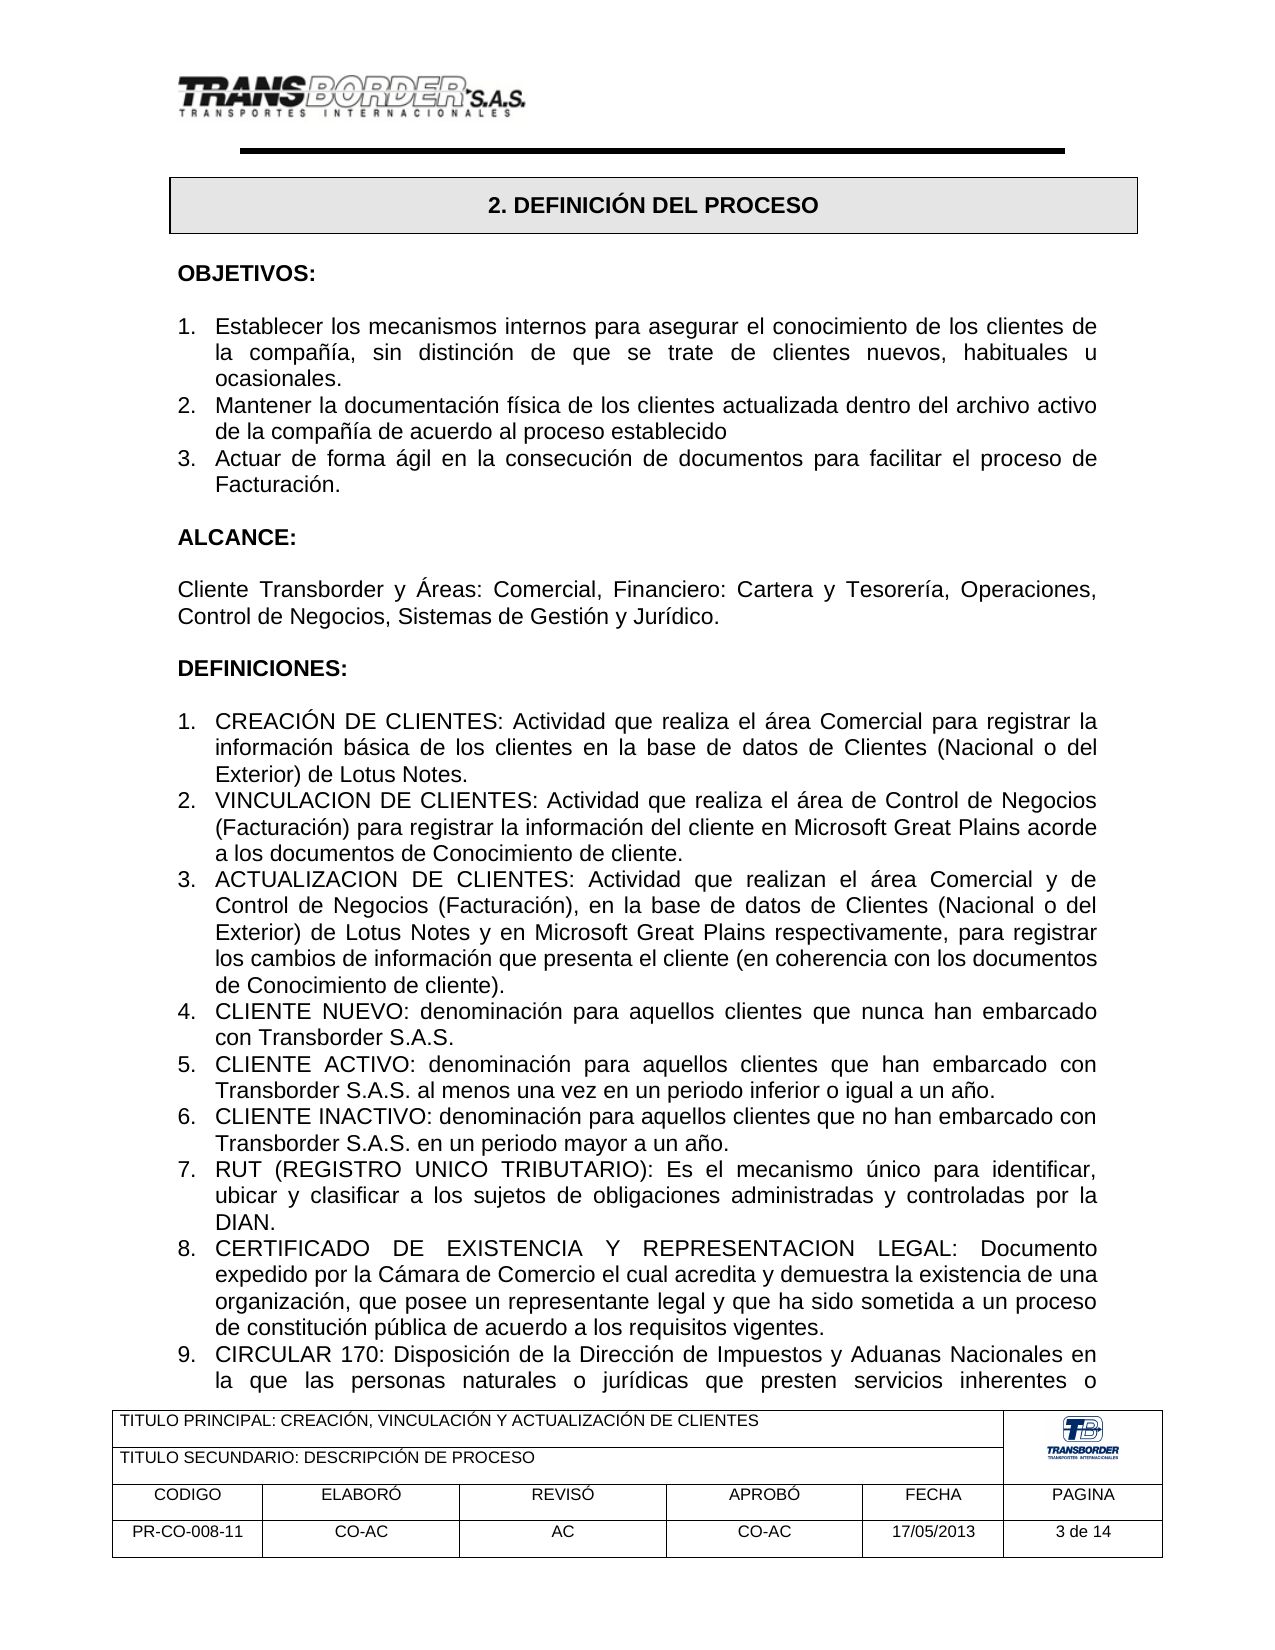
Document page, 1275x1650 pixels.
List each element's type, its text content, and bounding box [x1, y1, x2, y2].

list Actuar de forma ágil en la consecución de documentos para facilitar el proceso de Facturación. [177, 444, 1098, 497]
list Establecer los mecanismos internos para asegurar el conocimiento de los clientes de la compañía, sin distinción de que se trate de clientes nuevos, habituales u ocasionales. [177, 313, 1098, 392]
picture [177, 74, 529, 122]
list CREACIÓN DE CLIENTES: Actividad que realiza el área Comercial para registrar la información básica de los clientes en la base de datos de Clientes (Nacional o del Exterior) de Lotus Notes. [177, 708, 1098, 787]
list CERTIFICADO DE EXISTENCIA Y REPRESENTACION LEGAL: Documento expedido por de Comercio el cual acredita y demuestra la existencia de una organización, que posee un representante legal y que ha sido sometida a un proceso de constitución pública de acuerdo a los requisitos vigentes. [177, 1235, 1098, 1341]
list CLIENTE NUEVO: denominación para aquellos clientes que nunca han embarcado con Transborder S.A.S. [177, 998, 1098, 1051]
text Cliente Transborder y Áreas: Comercial, Financiero: Cartera y Tesorería, Operaciones, Control de Negocios, Sistemas de Gestión y Jurídico. [177, 576, 1098, 629]
list ACTUALIZACION DE CLIENTES: Actividad que realizan el área Comercial y de Control de Negocios (Facturación), en la base de datos de Clientes (Nacional o del Exterior) de Lotus Notes y en Microsoft Great Plains respectivamente, para registrar los cambios de información que presenta el cliente (en coherencia con los documentos de Conocimiento de cliente). [177, 866, 1098, 998]
text OBJETIVOS: [177, 260, 1098, 286]
list RUT (REGISTRO UNICO TRIBUTARIO): Es el mecanismo único para identificar, ubicar y clasificar a los sujetos de obligaciones administradas y controladas por [177, 1156, 1098, 1235]
table_header 2. DEFINICIÓN DEL PROCESO [171, 178, 1137, 233]
list CLIENTE INACTIVO: denominación para aquellos clientes que no han embarcado con Transborder S.A.S. en un periodo mayor a un año. [177, 1103, 1098, 1156]
text DEFINICIONES: [177, 655, 1098, 682]
list Mantener la documentación física de los clientes actualizada dentro del archivo activo de la compañía de acuerdo al proceso establecido [177, 392, 1098, 444]
text ALCANCE: [177, 523, 1098, 550]
list CLIENTE ACTIVO: denominación para aquellos clientes que han embarcado con Transborder S.A.S. al menos una vez en un periodo inferior o igual a un año. [177, 1051, 1098, 1103]
list VINCULACION DE CLIENTES: Actividad que realiza el área de Control de Negocios (Facturación) para registrar la información del cliente en Microsoft Great Plains acorde a los documentos de Conocimiento de cliente. [177, 787, 1098, 866]
picture [1045, 1416, 1121, 1461]
